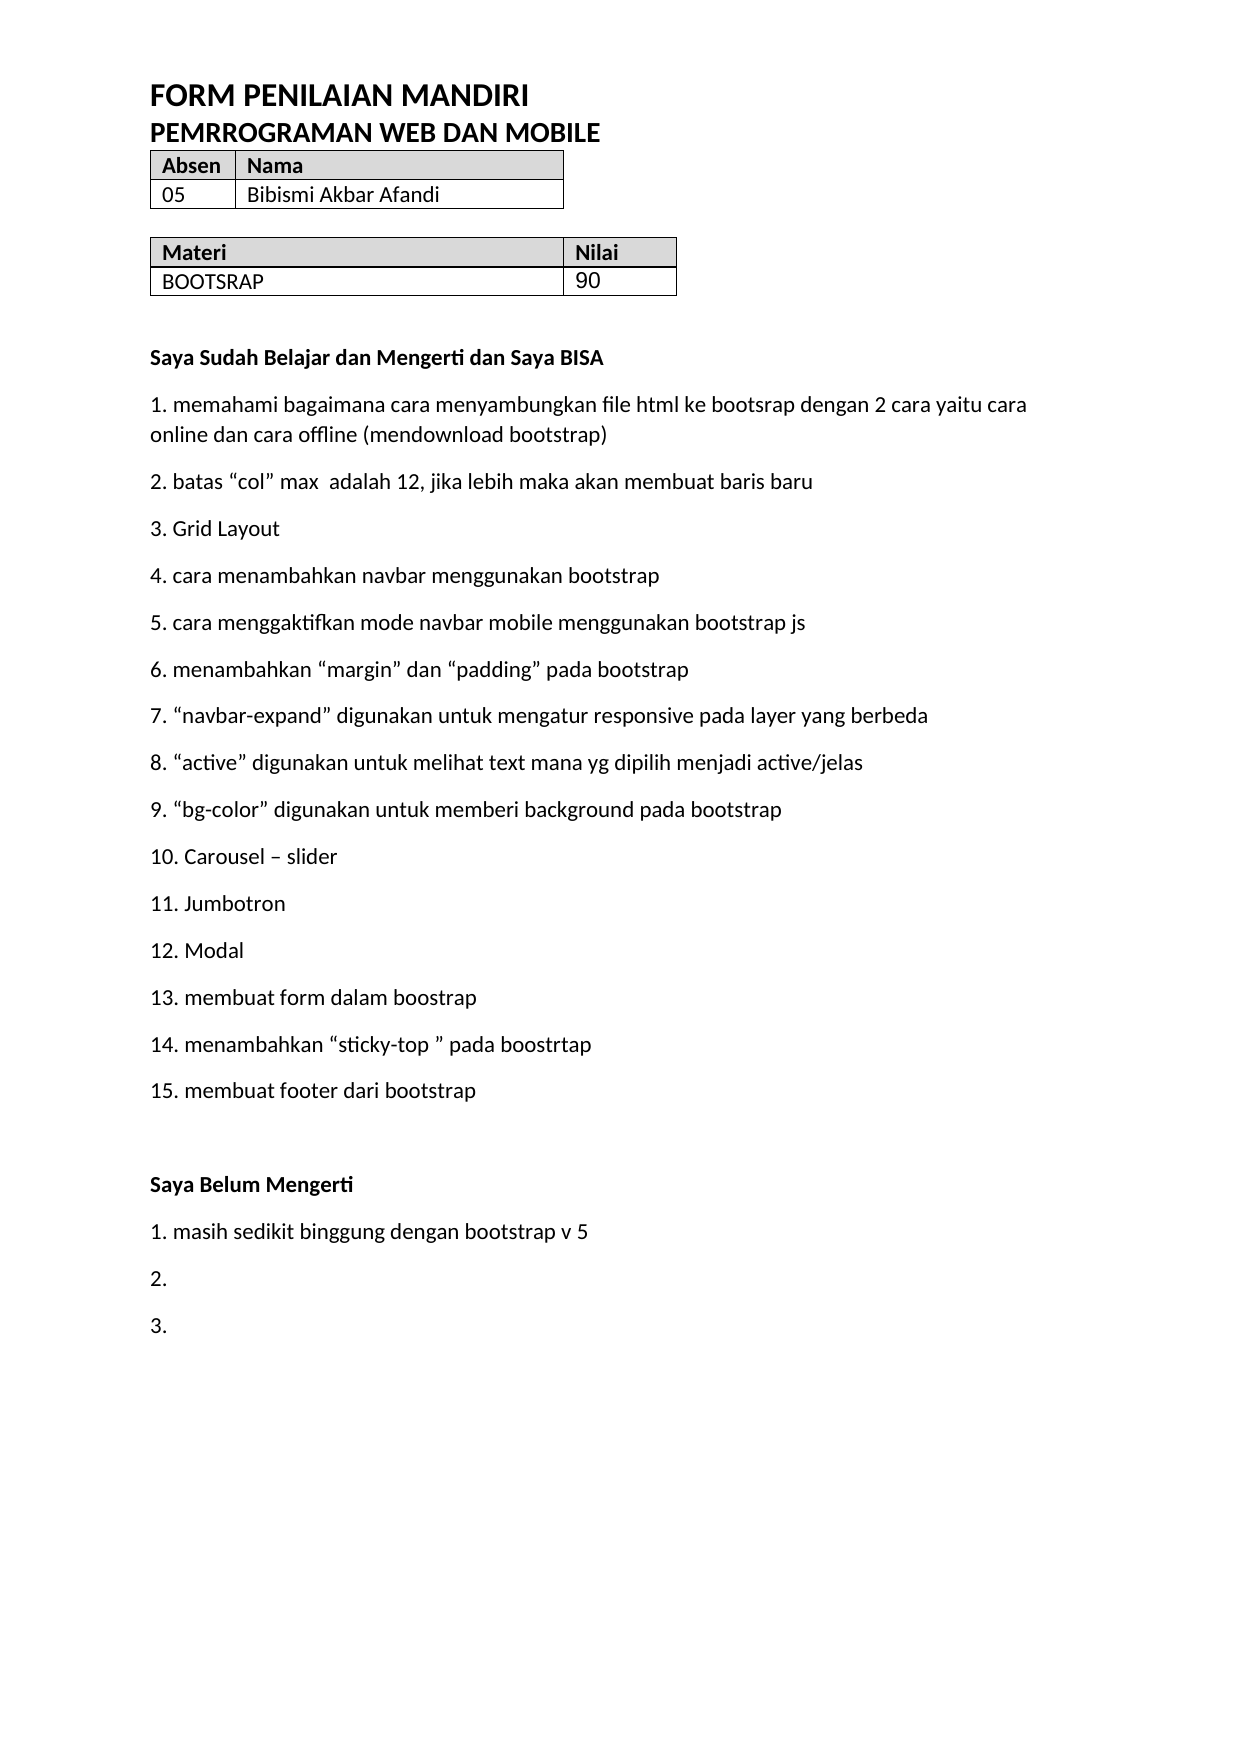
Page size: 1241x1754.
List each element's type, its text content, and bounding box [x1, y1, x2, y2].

text 15. membuat footer dari bootstrap [150, 1077, 1090, 1105]
text 7. “navbar-expand” digunakan untuk mengatur responsive pada layer yang berbeda [150, 702, 1090, 730]
table_header Materi [151, 238, 563, 266]
text 8. “active” digunakan untuk melihat text mana yg dipilih menjadi active/jelas [150, 748, 1090, 777]
text 4. cara menambahkan navbar menggunakan bootstrap [150, 561, 1090, 589]
text 1. memahami bagaimana cara menyambungkan file html ke bootsrap dengan 2 cara yaitu cara online dan cara offline (mendownload bootstrap) [150, 390, 1090, 448]
table_header Nilai [564, 238, 676, 266]
text 11. Jumbotron [150, 889, 1090, 917]
text 10. Carousel – slider [150, 842, 1090, 870]
text 2. [150, 1264, 1090, 1292]
text 6. menambahkan “margin” dan “padding” pada bootstrap [150, 655, 1090, 683]
text 3. [150, 1311, 1090, 1339]
text 3. Grid Layout [150, 514, 1090, 542]
table_cell 90 [564, 268, 676, 295]
text Saya Belum Mengerti [150, 1170, 1090, 1198]
table_cell BOOTSRAP [151, 268, 563, 295]
text 2. batas “col” max adalah 12, jika lebih maka akan membuat baris baru [150, 467, 1090, 495]
text 13. membuat form dalam boostrap [150, 983, 1090, 1011]
text 1. masih sedikit binggung dengan bootstrap v 5 [150, 1217, 1090, 1245]
text 5. cara menggaktifkan mode navbar mobile menggunakan bootstrap js [150, 608, 1090, 636]
text Saya Sudah Belajar dan Mengerti dan Saya BISA [150, 343, 1090, 371]
text 9. “bg-color” digunakan untuk memberi background pada bootstrap [150, 795, 1090, 823]
text 14. menambahkan “sticky-top ” pada boostrtap [150, 1030, 1090, 1058]
text 12. Modal [150, 936, 1090, 964]
